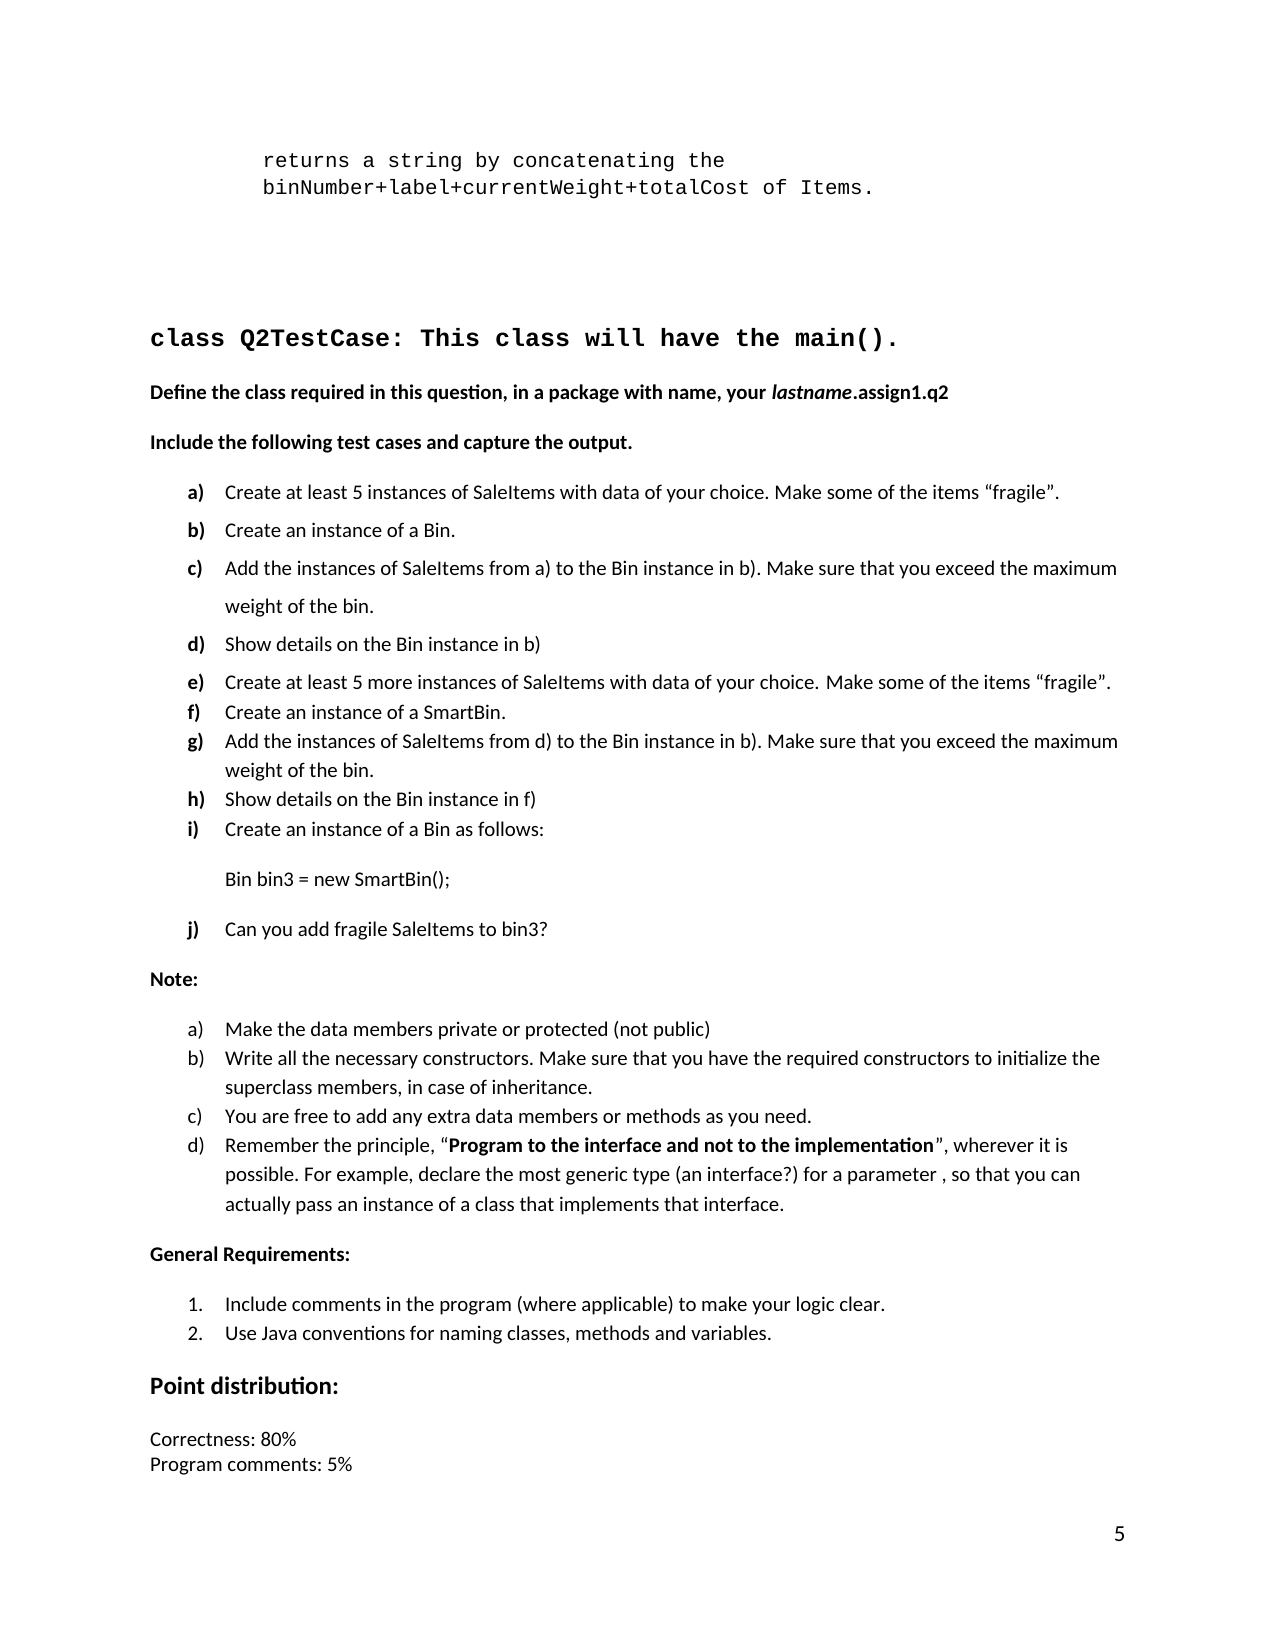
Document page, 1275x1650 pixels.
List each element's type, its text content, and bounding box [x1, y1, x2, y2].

list Create an instance of a Bin as follows: [187, 816, 1125, 841]
list Remember the principle, “Program to the interface and not to the implementation”, wherever it is possible. For example, declare the most generic type (an interface?) for a parameter , so that you can actually pass an instance of a class that implements that interface. [187, 1132, 1125, 1216]
text Correctness: 80% [150, 1426, 1125, 1451]
text Include the following test cases and capture the output. [150, 429, 1125, 454]
list Can you add fragile SaleItems to bin3? [187, 916, 1125, 941]
list Create an instance of a Bin. [187, 517, 1125, 542]
text Program comments: 5% [150, 1451, 1125, 1477]
text Note: [150, 966, 1125, 991]
list Create at least 5 instances of SaleItems with data of your choice. Make some of the items “fragile”. [187, 479, 1125, 504]
list Create an instance of a SmartBin. [187, 699, 1125, 724]
list Show details on the Bin instance in f) [187, 787, 1125, 812]
text Define the class required in this question, in a package with name, your lastname.assign1.q2 [150, 379, 1125, 404]
list Include comments in the program (where applicable) to make your logic clear. [187, 1291, 1125, 1316]
list Create at least 5 more instances of SaleItems with data of your choice. Make some of the items “fragile”. [187, 669, 1125, 695]
text Point distribution: [150, 1370, 1125, 1401]
text class Q2TestCase: This class will have the main(). [150, 326, 1125, 354]
list Write all the necessary constructors. Make sure that you have the required constructors to initialize the superclass members, in case of inheritance. [187, 1045, 1125, 1099]
list Add the instances of SaleItems from d) to the Bin instance in b). Make sure that you exceed the maximum weight of the bin. [187, 728, 1125, 783]
text General Requirements: [150, 1241, 1125, 1266]
list Use Java conventions for naming classes, methods and variables. [187, 1320, 1125, 1345]
list returns a string by concatenating the binNumber+label+currentWeight+totalCost of Items. [262, 150, 1125, 201]
list You are free to add any extra data members or methods as you need. [187, 1103, 1125, 1129]
list Show details on the Bin instance in b) [187, 631, 1125, 657]
list Add the instances of SaleItems from a) to the Bin instance in b). Make sure that you exceed the maximum weight of the bin. [187, 555, 1125, 619]
list Make the data members private or protected (not public) [187, 1016, 1125, 1041]
text Bin bin3 = new SmartBin(); [225, 866, 1125, 891]
